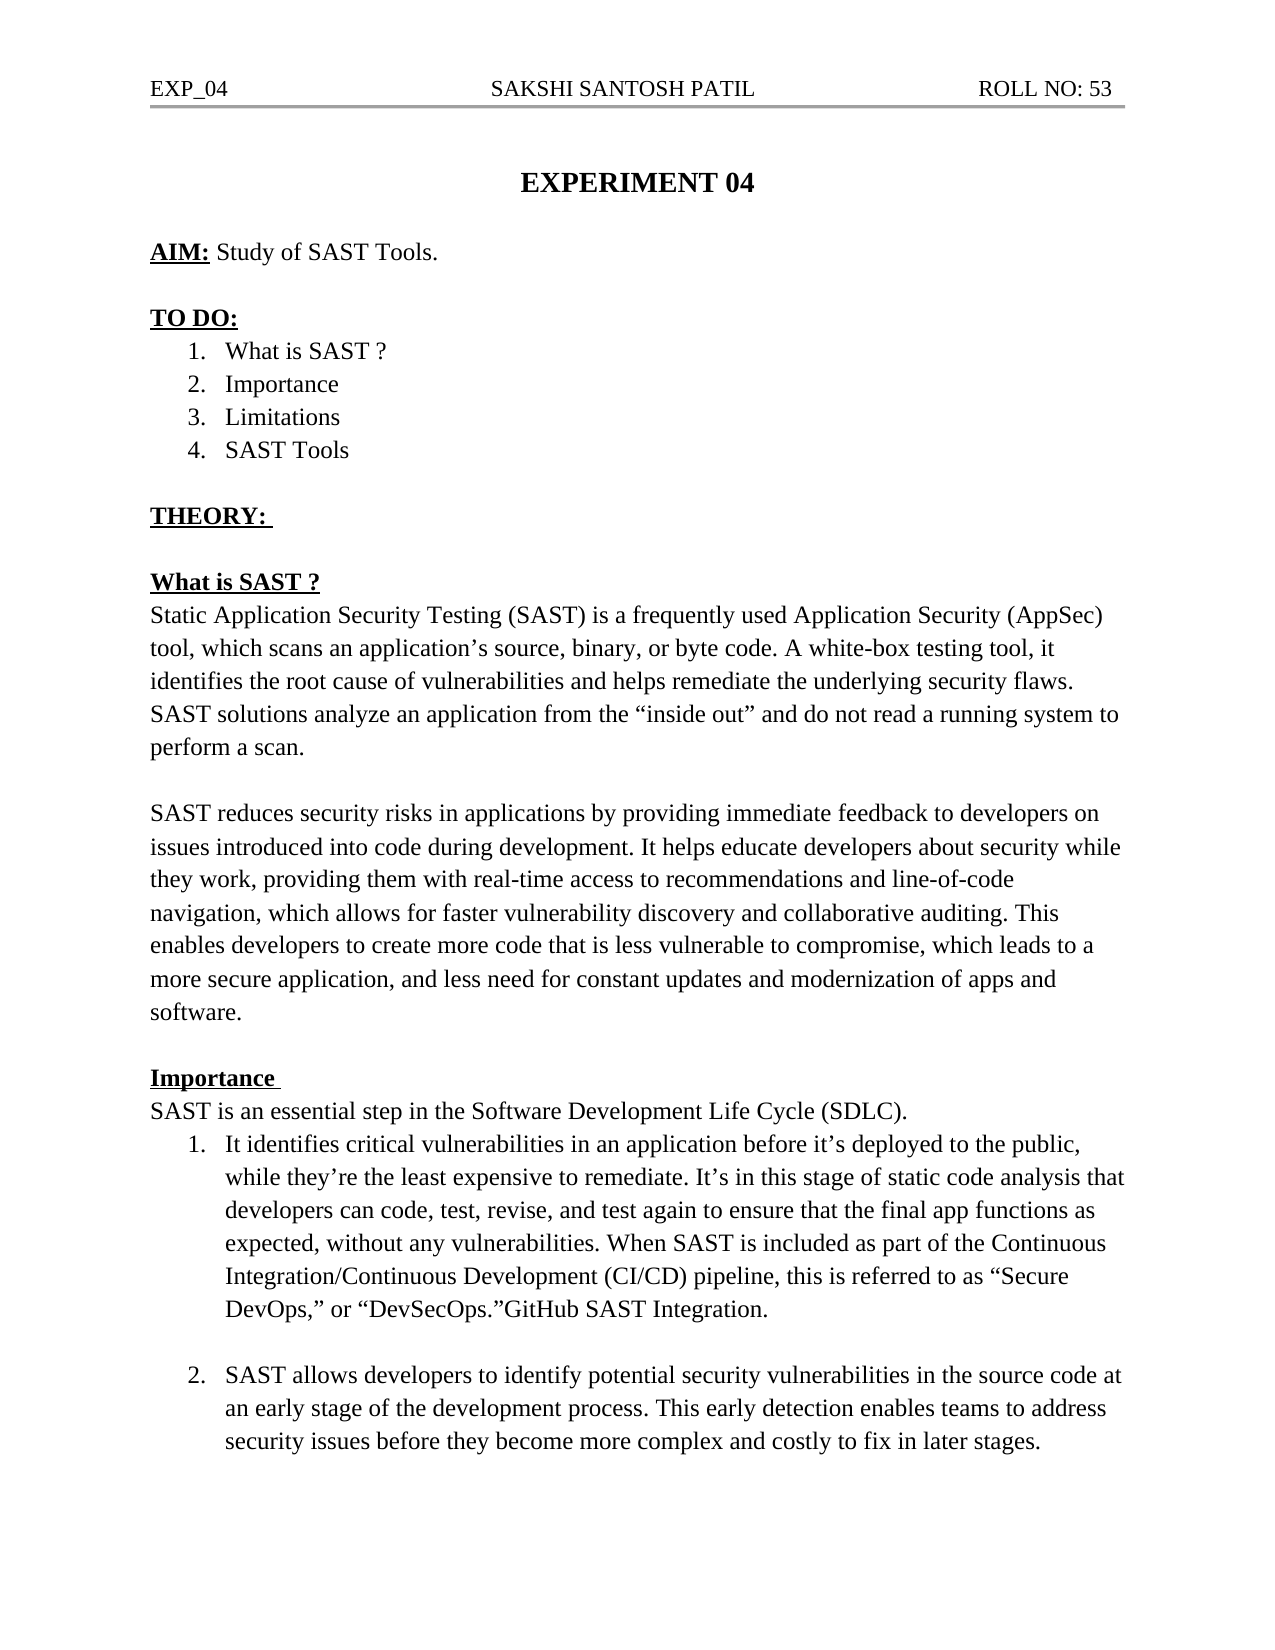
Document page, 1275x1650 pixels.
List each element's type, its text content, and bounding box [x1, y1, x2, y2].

list What is SAST ? [187, 336, 1125, 365]
list It identifies critical vulnerabilities in an application before it’s deployed to the public, while they’re the least expensive to remediate. It’s in this stage of static code analysis that developers can code, test, revise, and test again to ensure that the final app functions as expected, without any vulnerabilities. When SAST is included as part of the Continuous Integration/Continuous Development (CI/CD) pipeline, this is referred to as “Secure DevOps,” or “DevSecOps.”GitHub SAST Integration. [187, 1129, 1125, 1323]
text THEORY: [150, 501, 1125, 530]
text SAST reduces security risks in applications by providing immediate feedback to developers on issues introduced into code during development. It helps educate developers about security while they work, providing them with real-time access to recommendations and line-of-code navigation, which allows for faster vulnerability discovery and collaborative auditing. This enables developers to create more code that is less vulnerable to compromise, which leads to a more secure application, and less need for constant updates and modernization of apps and software. [150, 798, 1125, 1025]
text TO DO: [150, 303, 1125, 332]
list Importance [187, 369, 1125, 398]
list Limitations [187, 402, 1125, 431]
text Static Application Security Testing (SAST) is a frequently used Application Security (AppSec) tool, which scans an application’s source, binary, or byte code. A white-box testing tool, it identifies the root cause of vulnerabilities and helps remediate the underlying security flaws. SAST solutions analyze an application from the “inside out” and do not read a running system to perform a scan. [150, 600, 1125, 761]
text AIM: Study of SAST Tools. [150, 237, 1125, 266]
text EXPERIMENT 04 [150, 166, 1125, 199]
text What is SAST ? [150, 567, 1125, 596]
text Importance [150, 1063, 1125, 1091]
list SAST is an essential step in the Software Development Life Cycle (SDLC). [150, 1096, 1125, 1124]
list SAST allows developers to identify potential security vulnerabilities in the source code at an early stage of the development process. This early detection enables teams to address security issues before they become more complex and costly to fix in later stages. [187, 1360, 1125, 1455]
list SAST Tools [187, 435, 1125, 464]
